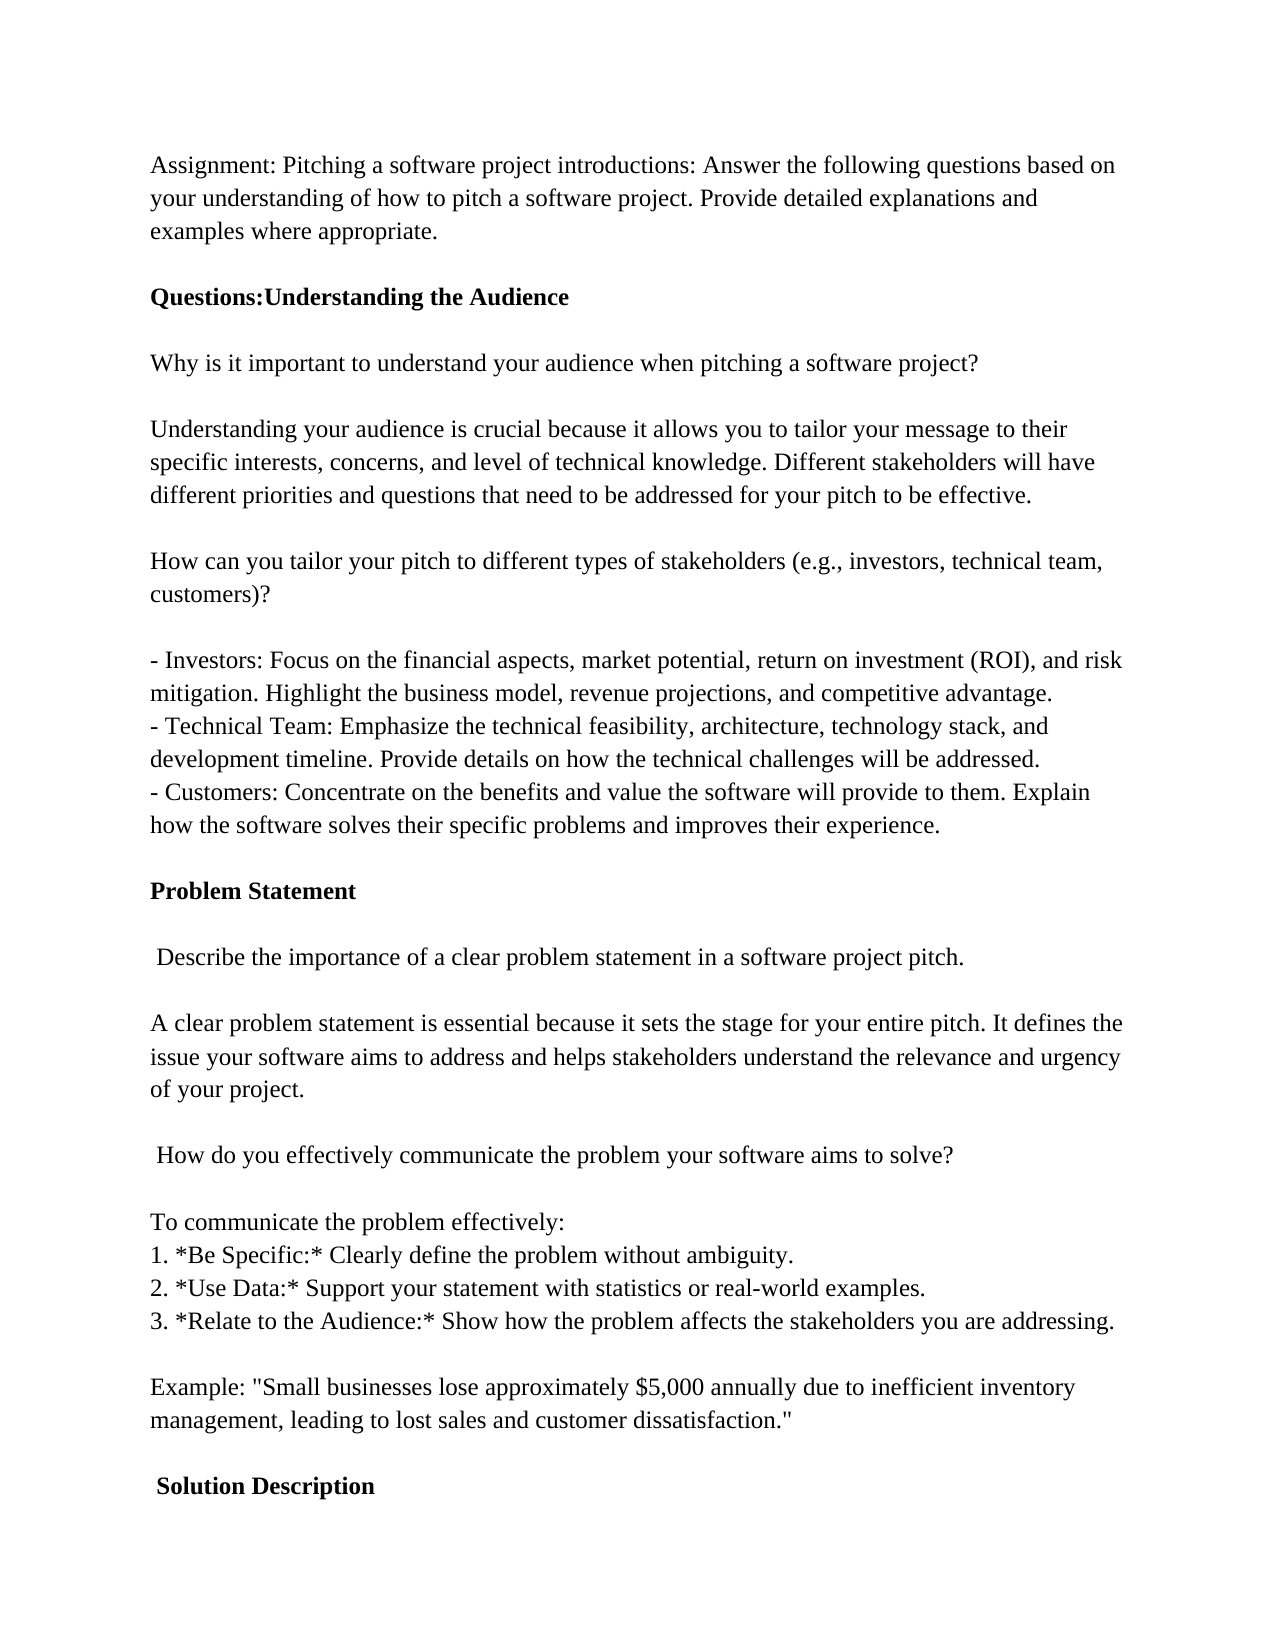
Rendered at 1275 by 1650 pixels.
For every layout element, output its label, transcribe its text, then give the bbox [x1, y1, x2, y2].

text 3. *Relate to the Audience:* Show how the problem affects the stakeholders you are addressing. [150, 1306, 1125, 1334]
text Why is it important to understand your audience when pitching a software project? [150, 348, 1125, 377]
text - Customers: Concentrate on the benefits and value the software will provide to them. Explain how the software solves their specific problems and improves their experience. [150, 777, 1125, 839]
text Assignment: Pitching a software project introductions: Answer the following questions based on your understanding of how to pitch a software project. Provide detailed explanations and examples where appropriate. [150, 150, 1125, 245]
text Problem Statement [150, 876, 1125, 905]
text Example: "Small businesses lose approximately $5,000 annually due to inefficient inventory management, leading to lost sales and customer dissatisfaction." [150, 1372, 1125, 1433]
text To communicate the problem effectively: [150, 1207, 1125, 1235]
text How do you effectively communicate the problem your software aims to solve? [150, 1141, 1125, 1169]
text How can you tailor your pitch to different types of stakeholders (e.g., investors, technical team, customers)? [150, 546, 1125, 608]
text Questions:Understanding the Audience [150, 282, 1125, 311]
text 2. *Use Data:* Support your statement with statistics or real-world examples. [150, 1273, 1125, 1301]
text Solution Description [150, 1471, 1125, 1499]
text A clear problem statement is essential because it sets the stage for your entire pitch. It defines the issue your software aims to address and helps stakeholders understand the relevance and urgency of your project. [150, 1008, 1125, 1103]
text - Technical Team: Emphasize the technical feasibility, architecture, technology stack, and development timeline. Provide details on how the technical challenges will be addressed. [150, 711, 1125, 773]
text 1. *Be Specific:* Clearly define the problem without ambiguity. [150, 1240, 1125, 1268]
text Describe the importance of a clear problem statement in a software project pitch. [150, 942, 1125, 971]
text Understanding your audience is crucial because it allows you to tailor your message to their specific interests, concerns, and level of technical knowledge. Different stakeholders will have different priorities and questions that need to be addressed for your pitch to be effective. [150, 414, 1125, 509]
text - Investors: Focus on the financial aspects, market potential, return on investment (ROI), and risk mitigation. Highlight the business model, revenue projections, and competitive advantage. [150, 645, 1125, 707]
